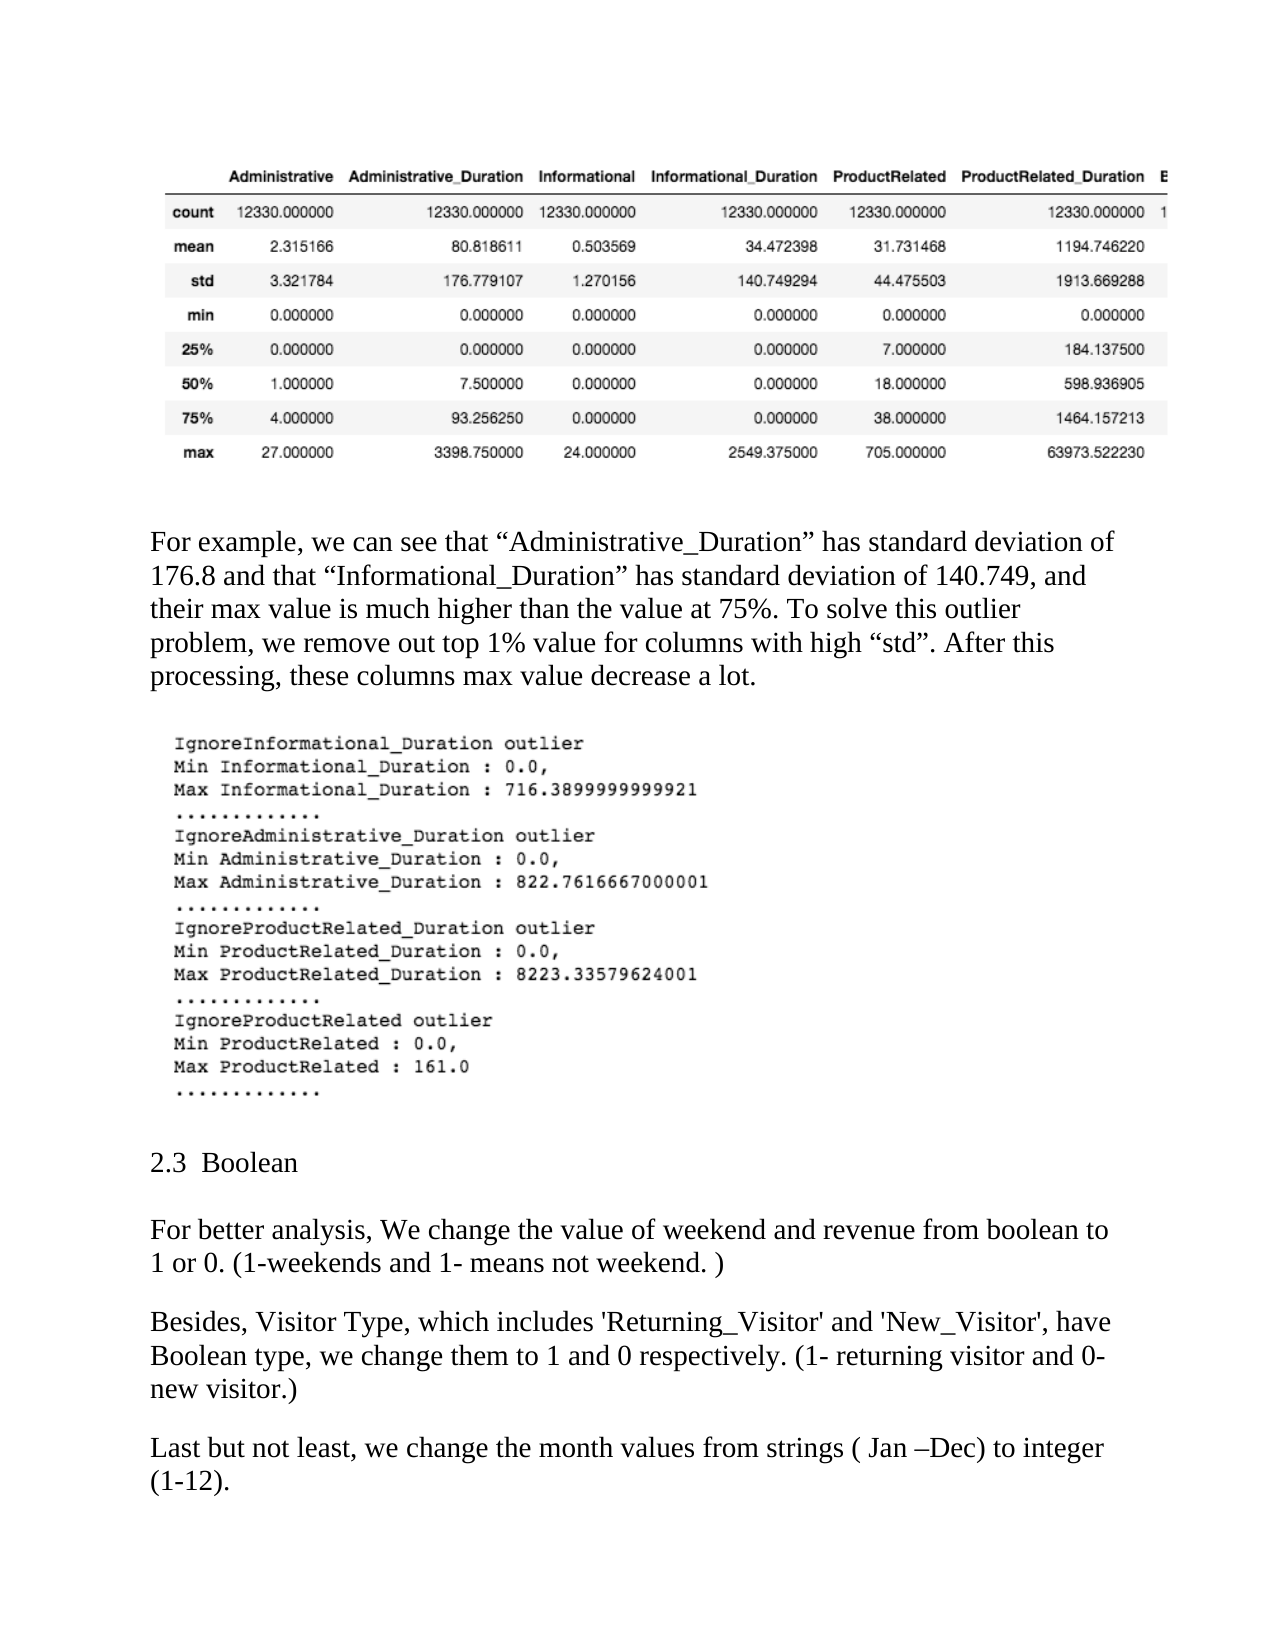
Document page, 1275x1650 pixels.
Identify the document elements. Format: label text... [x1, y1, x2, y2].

picture [150, 725, 741, 1112]
text Besides, Visitor Type, which includes 'Returning_Visitor' and 'New_Visitor', have Boolean type, we change them to 1 and 0 respectively. (1- returning visitor and 0-new visitor.) [150, 1304, 1125, 1405]
text 2.3 Boolean [150, 1145, 1125, 1178]
picture [150, 150, 1179, 491]
text For better analysis, We change the value of weekend and revenue from boolean to 1 or 0. (1-weekends and 1- means not weekend. ) [150, 1212, 1125, 1279]
text Last but not least, we change the month values from strings ( Jan –Dec) to integer (1-12). [150, 1430, 1125, 1497]
text For example, we can see that “Administrative_Duration” has standard deviation of 176.8 and that “Informational_Duration” has standard deviation of 140.749, and their max value is much higher than the value at 75%. To solve this outlier problem, we remove out top 1% value for columns with high “std”. After this processing, these columns max value decrease a lot. [150, 524, 1125, 692]
